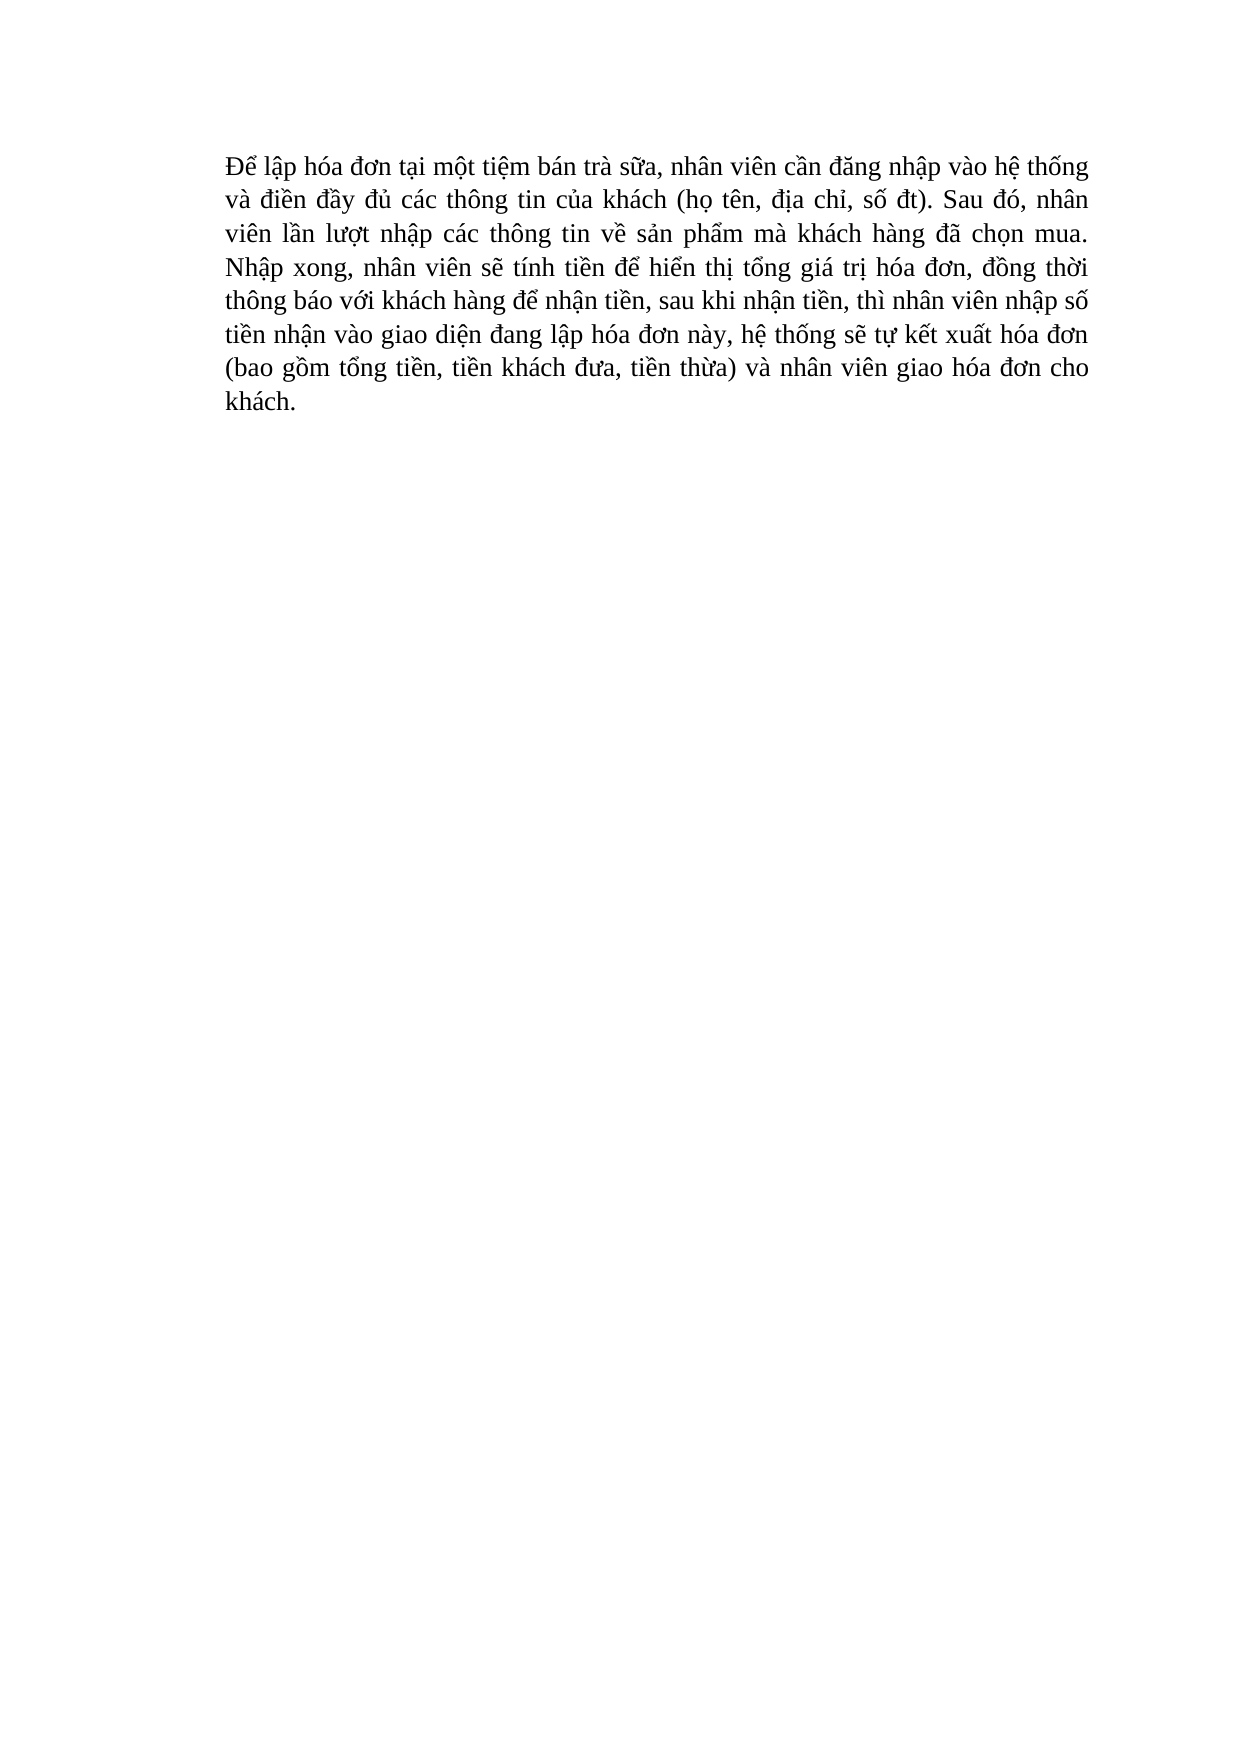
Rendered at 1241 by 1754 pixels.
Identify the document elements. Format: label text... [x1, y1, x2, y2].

list Để lập hóa đơn tại một tiệm bán trà sữa, nhân viên cần đăng nhập vào hệ thống và điền đầy đủ các thông tin của khách (họ tên, địa chỉ, số đt). Sau đó, nhân viên lần lượt nhập các thông tin về sản phẩm mà khách hàng đã chọn mua. Nhập xong, nhân viên sẽ tính tiền để hiển thị tổng giá trị hóa đơn, đồng thời thông báo với khách hàng để nhận tiền, sau khi nhận tiền, thì nhân viên nhập số tiền nhận vào giao diện đang lập hóa đơn này, hệ thống sẽ tự kết xuất hóa đơn (bao gồm tổng tiền, tiền khách đưa, tiền thừa) và nhân viên giao hóa đơn cho khách. [225, 150, 1090, 416]
